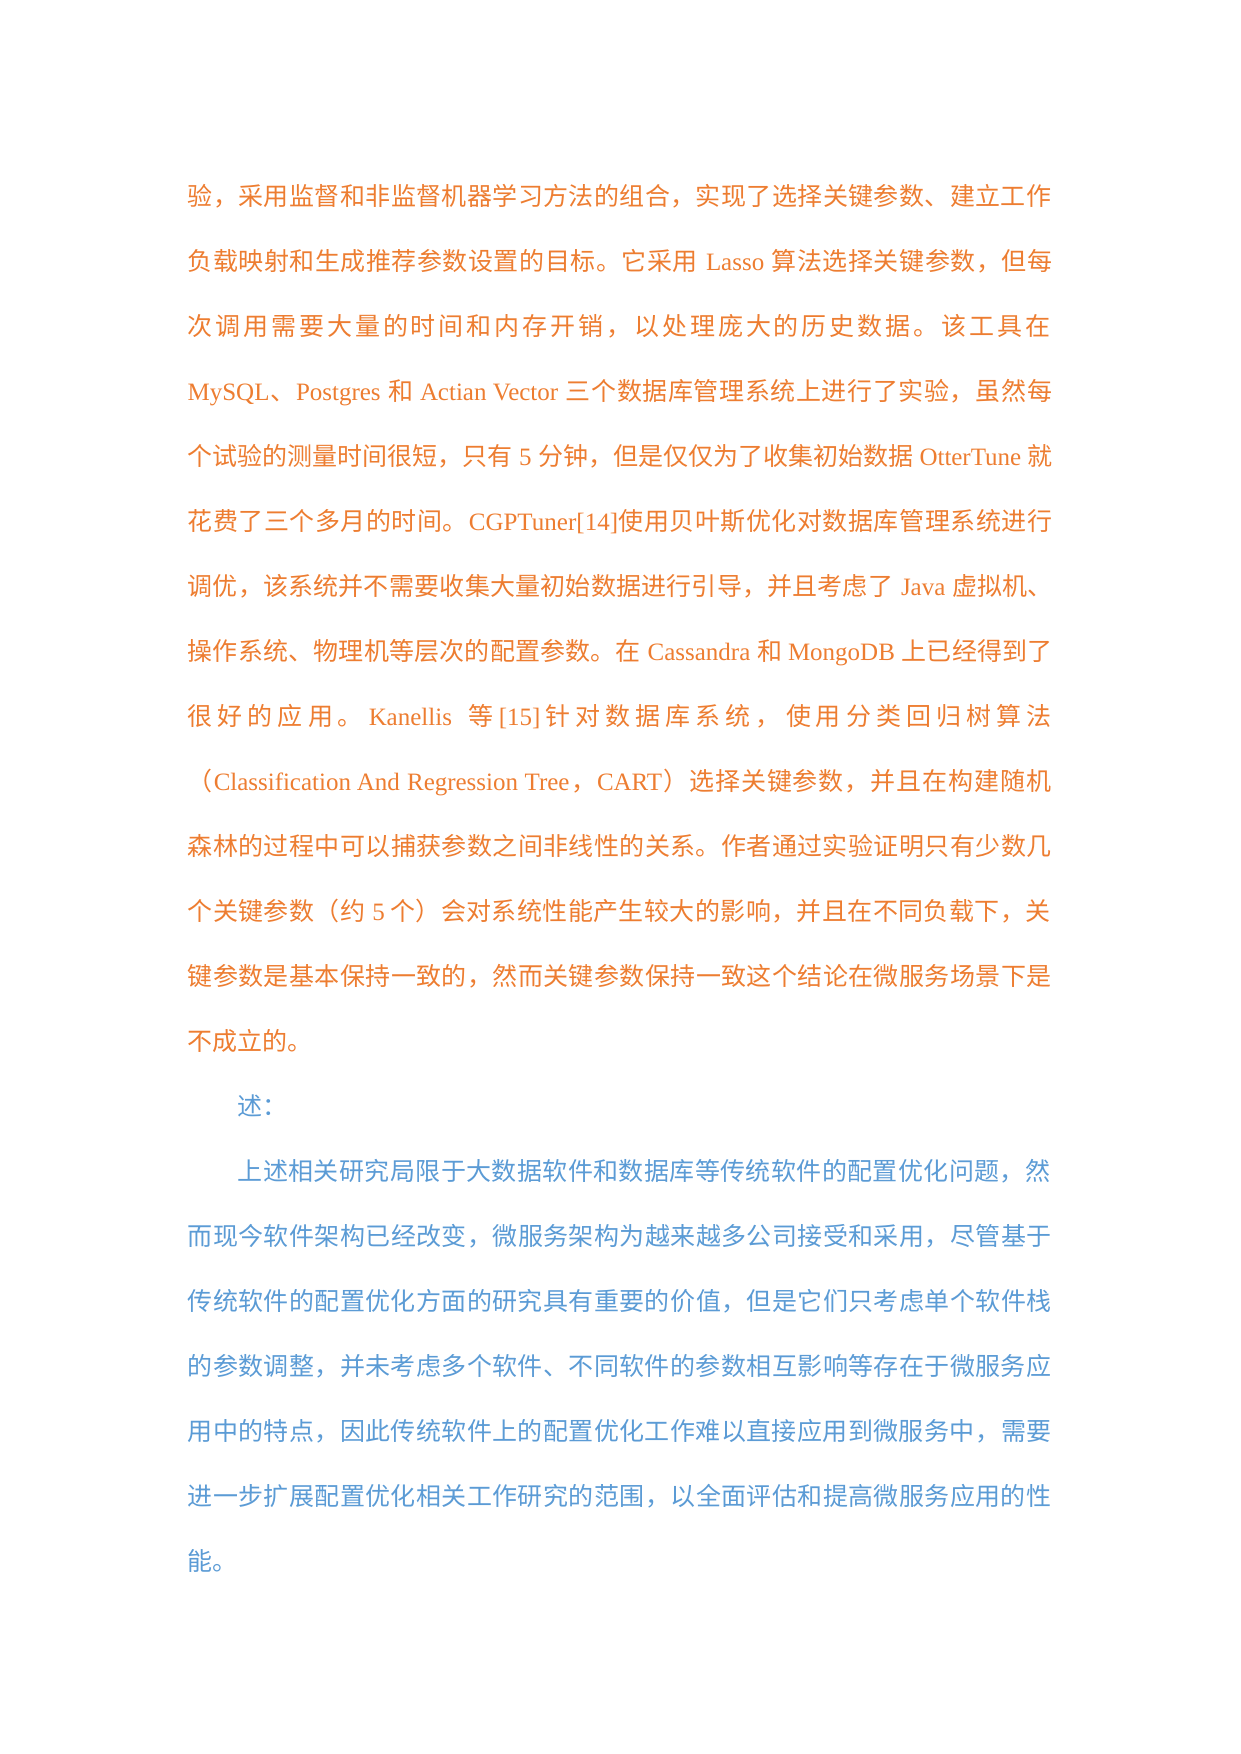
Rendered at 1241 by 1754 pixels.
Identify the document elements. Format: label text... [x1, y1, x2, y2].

text 上述相关研究局限于大数据软件和数据库等传统软件的配置优化问题，然而现今软件架构已经改变，微服务架构为越来越多公司接受和采用，尽管基于传统软件的配置优化方面的研究具有重要的价值，但是它们只考虑单个软件栈的参数调整，并未考虑多个软件、不同软件的参数相互影响等存在于微服务应用中的特点，因此传统软件上的配置优化工作难以直接应用到微服务中，需要进一步扩展配置优化相关工作研究的范围，以全面评估和提高微服务应用的性能。 [187, 1137, 1053, 1592]
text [187, 162, 1053, 1072]
text 述： [187, 1072, 1053, 1137]
